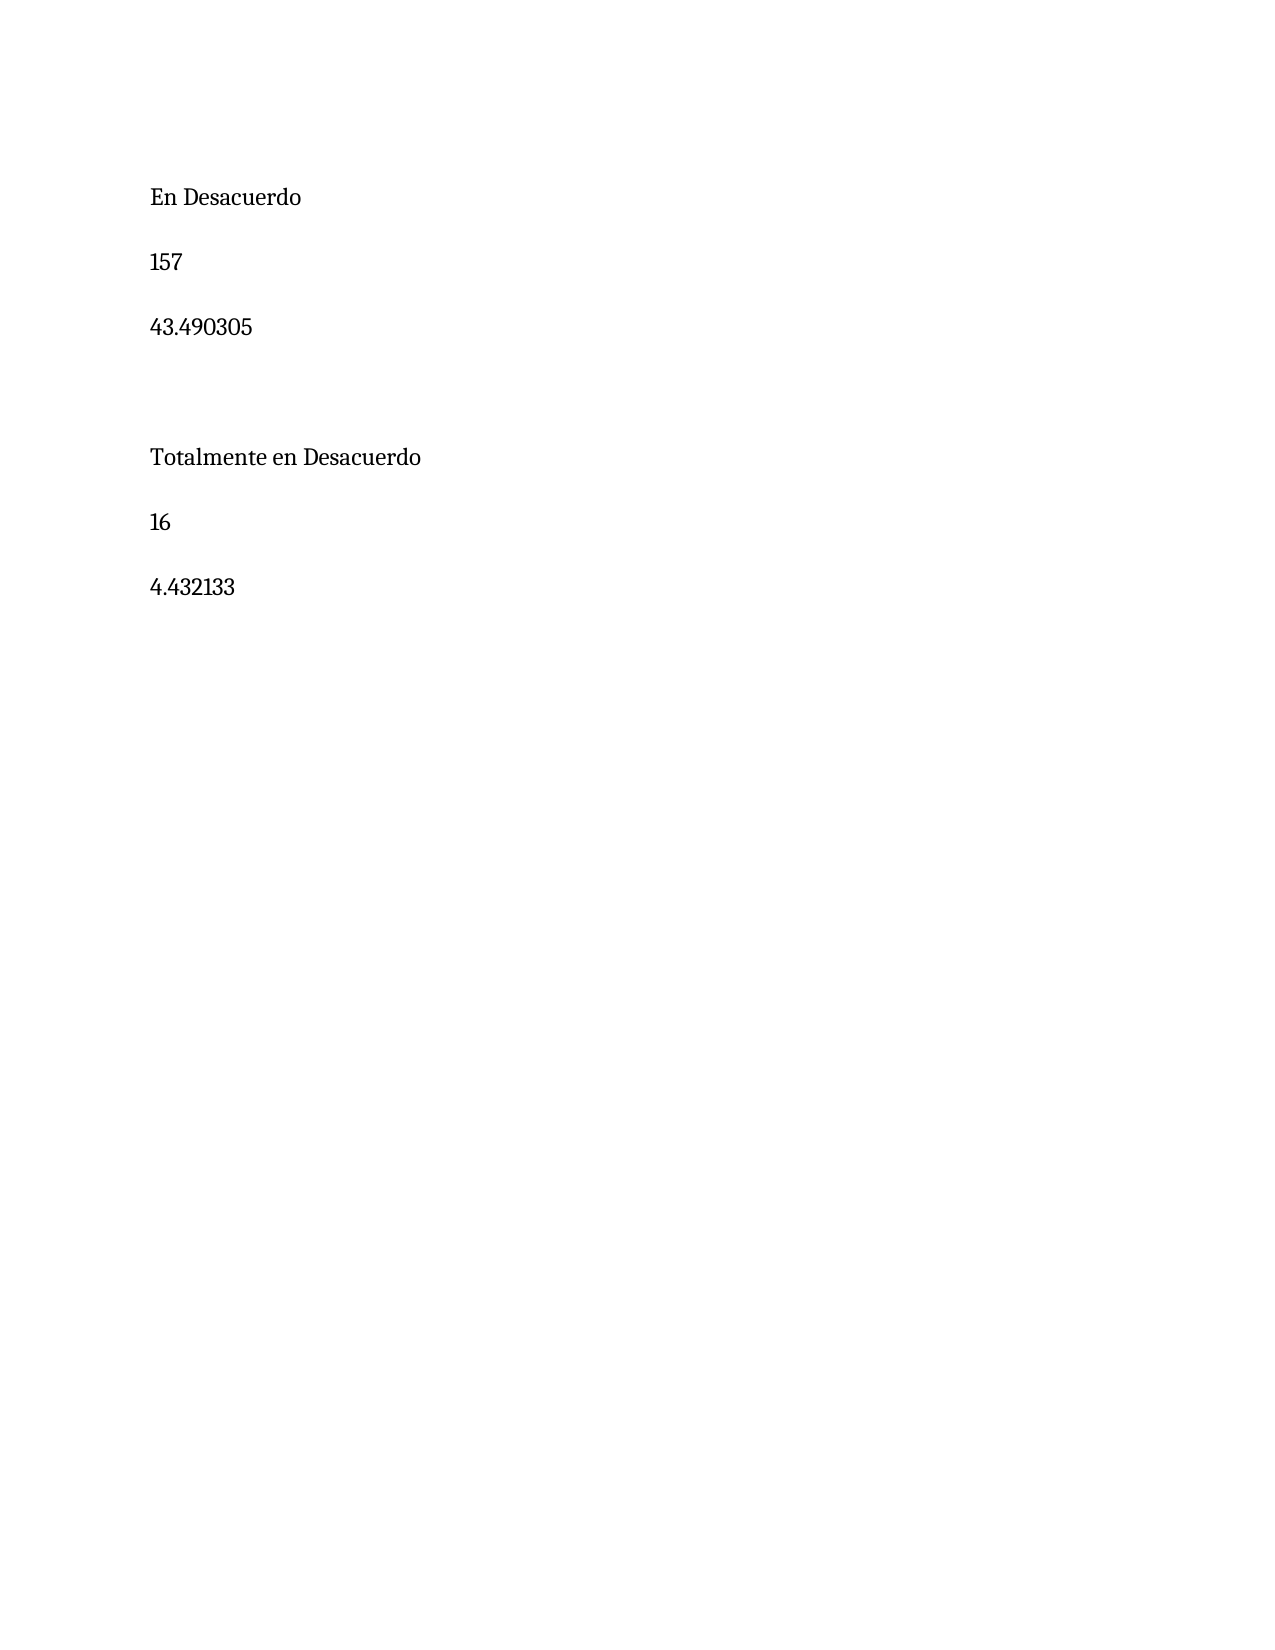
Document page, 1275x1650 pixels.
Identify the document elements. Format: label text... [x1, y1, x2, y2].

text Totalmente en Desacuerdo [150, 442, 1125, 471]
text 4.432133 [150, 572, 1125, 601]
text 43.490305 [150, 312, 1125, 341]
text 157 [150, 247, 1125, 276]
text 16 [150, 507, 1125, 536]
text En Desacuerdo [150, 182, 1125, 211]
